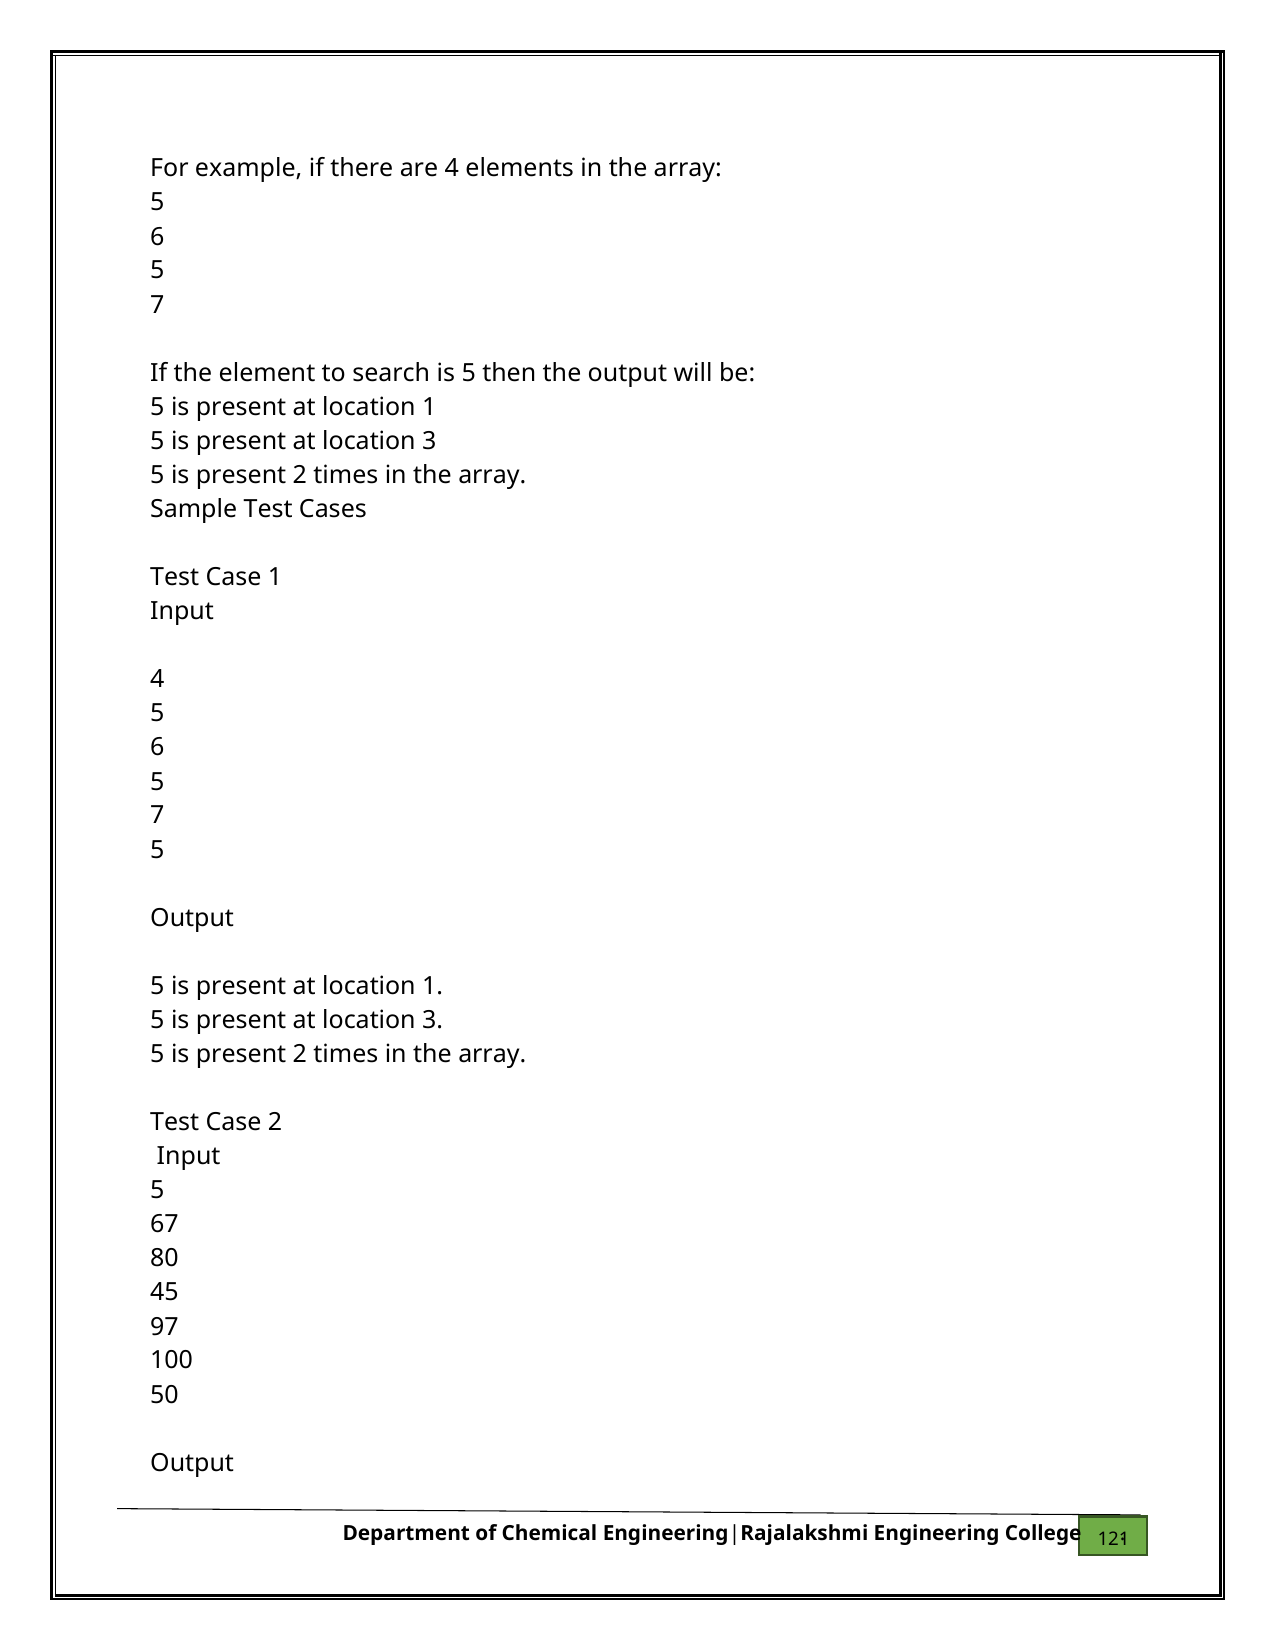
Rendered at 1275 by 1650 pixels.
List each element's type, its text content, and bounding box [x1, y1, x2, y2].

text 67 [150, 1206, 1125, 1240]
text Input [150, 593, 1125, 627]
text 5 is present at location 1. [150, 967, 1125, 1002]
text 7 [150, 797, 1125, 831]
text 100 [150, 1342, 1125, 1376]
text 5 is present 2 times in the array. [150, 457, 1125, 491]
text 97 [150, 1308, 1125, 1342]
text 5 [150, 252, 1125, 286]
text 45 [150, 1274, 1125, 1308]
text 6 [150, 729, 1125, 763]
text 80 [150, 1240, 1125, 1274]
text 5 [150, 695, 1125, 729]
text 50 [150, 1376, 1125, 1410]
text 5 [150, 184, 1125, 218]
text 5 [150, 831, 1125, 865]
text Output [150, 899, 1125, 933]
text Output [150, 1444, 1125, 1478]
text 5 is present at location 1 [150, 388, 1125, 422]
text 5 is present at location 3 [150, 422, 1125, 457]
text Input [150, 1138, 1125, 1172]
text Test Case 2 [150, 1104, 1125, 1138]
text 5 is present at location 3. [150, 1002, 1125, 1036]
text Sample Test Cases [150, 491, 1125, 525]
text 6 [150, 218, 1125, 252]
text 5 [150, 763, 1125, 797]
text 5 [150, 1172, 1125, 1206]
text 7 [150, 286, 1125, 320]
text 5 is present 2 times in the array. [150, 1036, 1125, 1070]
text For example, if there are 4 elements in the array: [150, 150, 1125, 184]
text Test Case 1 [150, 559, 1125, 593]
text 4 [150, 661, 1125, 695]
text If the element to search is 5 then the output will be: [150, 354, 1125, 388]
